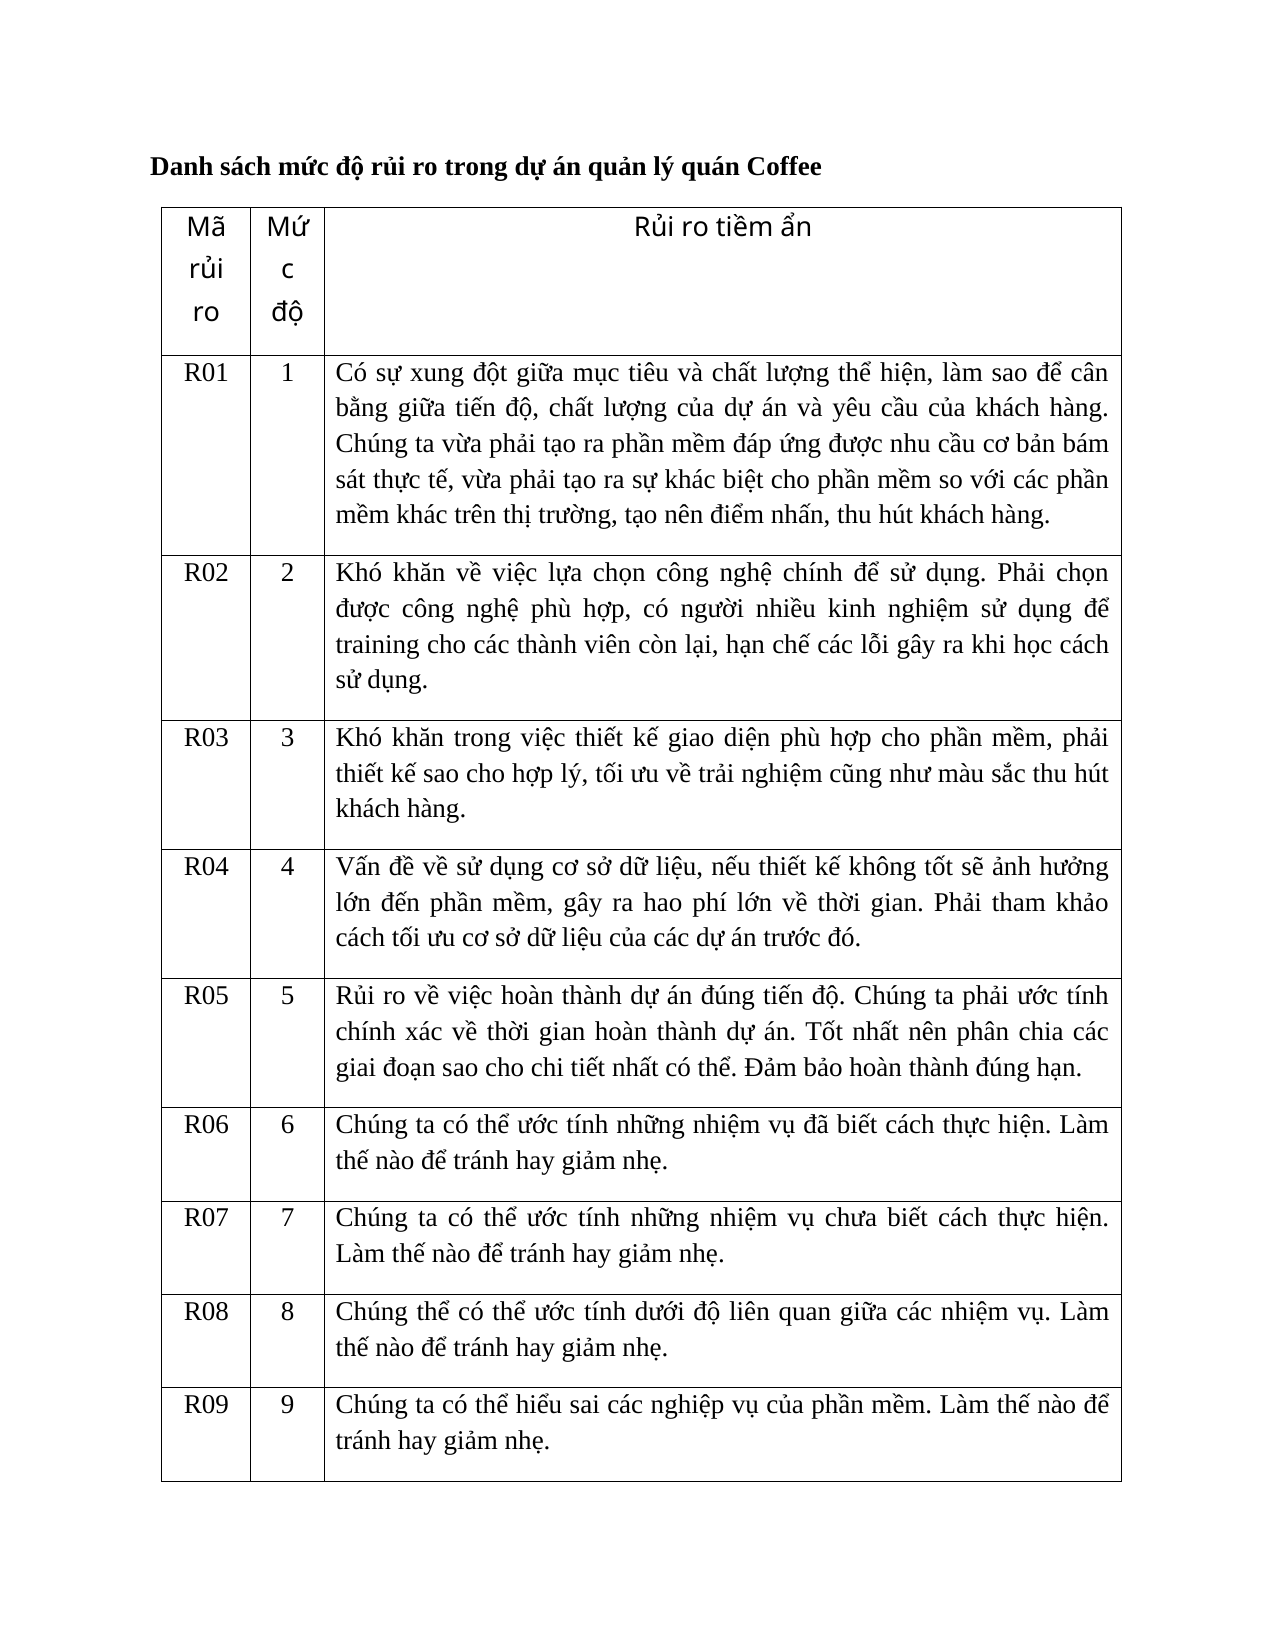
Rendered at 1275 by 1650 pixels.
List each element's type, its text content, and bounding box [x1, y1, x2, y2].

table_cell R08 [162, 1295, 250, 1387]
table_cell R04 [162, 850, 250, 978]
table_cell R05 [162, 979, 250, 1107]
table_cell Khó khăn về việc lựa chọn công nghệ chính để sử dụng. Phải chọn được công nghệ phù hợp, có người nhiều kinh nghiệm sử dụng để training cho các thành viên còn lại, hạn chế các lỗi gây ra khi học cách sử dụng. [325, 556, 1121, 720]
table_cell R01 [162, 356, 250, 555]
table_cell Khó khăn trong việc thiết kế giao diện phù hợp cho phần mềm, phải thiết kế sao cho hợp lý, tối ưu về trải nghiệm cũng như màu sắc thu hút khách hàng. [325, 721, 1121, 849]
table_cell 6 [251, 1108, 324, 1201]
table_cell 3 [251, 721, 324, 849]
text Danh sách mức độ rủi ro trong dự án quản lý quán Coffee [150, 150, 1125, 181]
table_header Rủi ro tiềm ẩn [325, 208, 1121, 355]
table_header Mã rủi ro [162, 208, 250, 355]
table_cell R03 [162, 721, 250, 849]
table_cell R09 [162, 1388, 250, 1481]
table_cell Chúng ta có thể ước tính những nhiệm vụ đã biết cách thực hiện. Làm thế nào để tránh hay giảm nhẹ. [325, 1108, 1121, 1201]
table_cell 7 [251, 1202, 324, 1294]
table_cell Rủi ro về việc hoàn thành dự án đúng tiến độ. Chúng ta phải ước tính chính xác về thời gian hoàn thành dự án. Tốt nhất nên phân chia các giai đoạn sao cho chi tiết nhất có thể. Đảm bảo hoàn thành đúng hạn. [325, 979, 1121, 1107]
table_cell R06 [162, 1108, 250, 1201]
table_cell 9 [251, 1388, 324, 1481]
table_cell 4 [251, 850, 324, 978]
table_cell 8 [251, 1295, 324, 1387]
table_cell Có sự xung đột giữa mục tiêu và chất lượng thể hiện, làm sao để cân bằng giữa tiến độ, chất lượng của dự án và yêu cầu của khách hàng. Chúng ta vừa phải tạo ra phần mềm đáp ứng được nhu cầu cơ bản bám sát thực tế, vừa phải tạo ra sự khác biệt cho phần mềm so với các phần mềm khác trên thị trường, tạo nên điểm nhấn, thu hút khách hàng. [325, 356, 1121, 555]
table_cell Chúng ta có thể ước tính những nhiệm vụ chưa biết cách thực hiện. Làm thế nào để tránh hay giảm nhẹ. [325, 1202, 1121, 1294]
table_cell Vấn đề về sử dụng cơ sở dữ liệu, nếu thiết kế không tốt sẽ ảnh hưởng lớn đến phần mềm, gây ra hao phí lớn về thời gian. Phải tham khảo cách tối ưu cơ sở dữ liệu của các dự án trước đó. [325, 850, 1121, 978]
table_cell Chúng thể có thể ước tính dưới độ liên quan giữa các nhiệm vụ. Làm thế nào để tránh hay giảm nhẹ. [325, 1295, 1121, 1387]
table_cell 2 [251, 556, 324, 720]
table_cell R07 [162, 1202, 250, 1294]
table_cell Chúng ta có thể hiểu sai các nghiệp vụ của phần mềm. Làm thế nào để tránh hay giảm nhẹ. [325, 1388, 1121, 1481]
table_header Mức độ [251, 208, 324, 355]
table_cell R02 [162, 556, 250, 720]
table_cell 1 [251, 356, 324, 555]
table_cell 5 [251, 979, 324, 1107]
